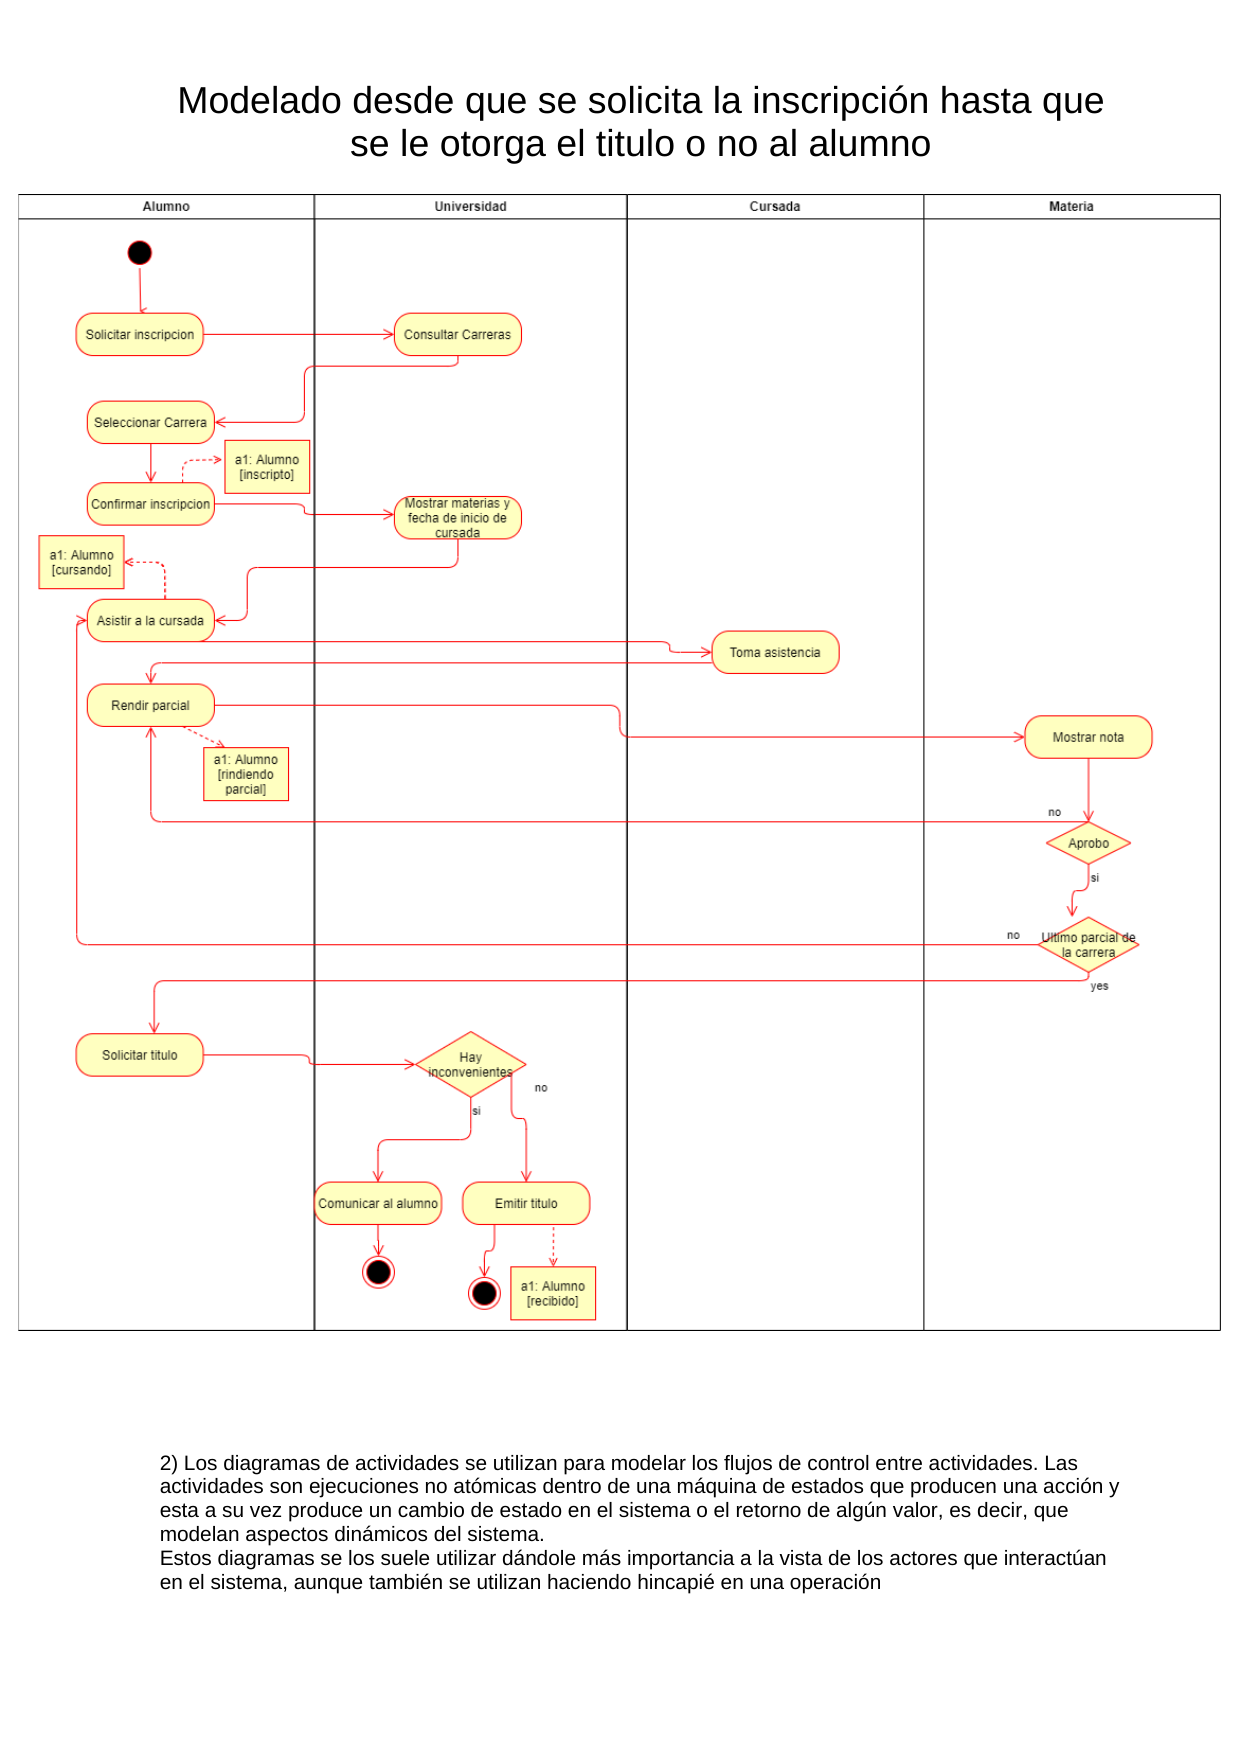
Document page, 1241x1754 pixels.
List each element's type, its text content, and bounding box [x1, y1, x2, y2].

text 2) Los diagramas de actividades se utilizan para modelar los flujos de control entre actividades. Las actividades son ejecuciones no atómicas dentro de una máquina de estados que producen una acción y esta a su vez produce un cambio de estado en el sistema o el retorno de algún valor, es decir, que modelan aspectos dinámicos del sistema. [159, 1450, 1122, 1546]
picture [18, 194, 1222, 1331]
text Modelado desde que se solicita la inscripción hasta que se le otorga el titulo o no al alumno [159, 78, 1122, 164]
text Estos diagramas se los suele utilizar dándole más importancia a la vista de los actores que interactúan en el sistema, aunque también se utilizan haciendo hincapié en una operación [159, 1546, 1122, 1594]
